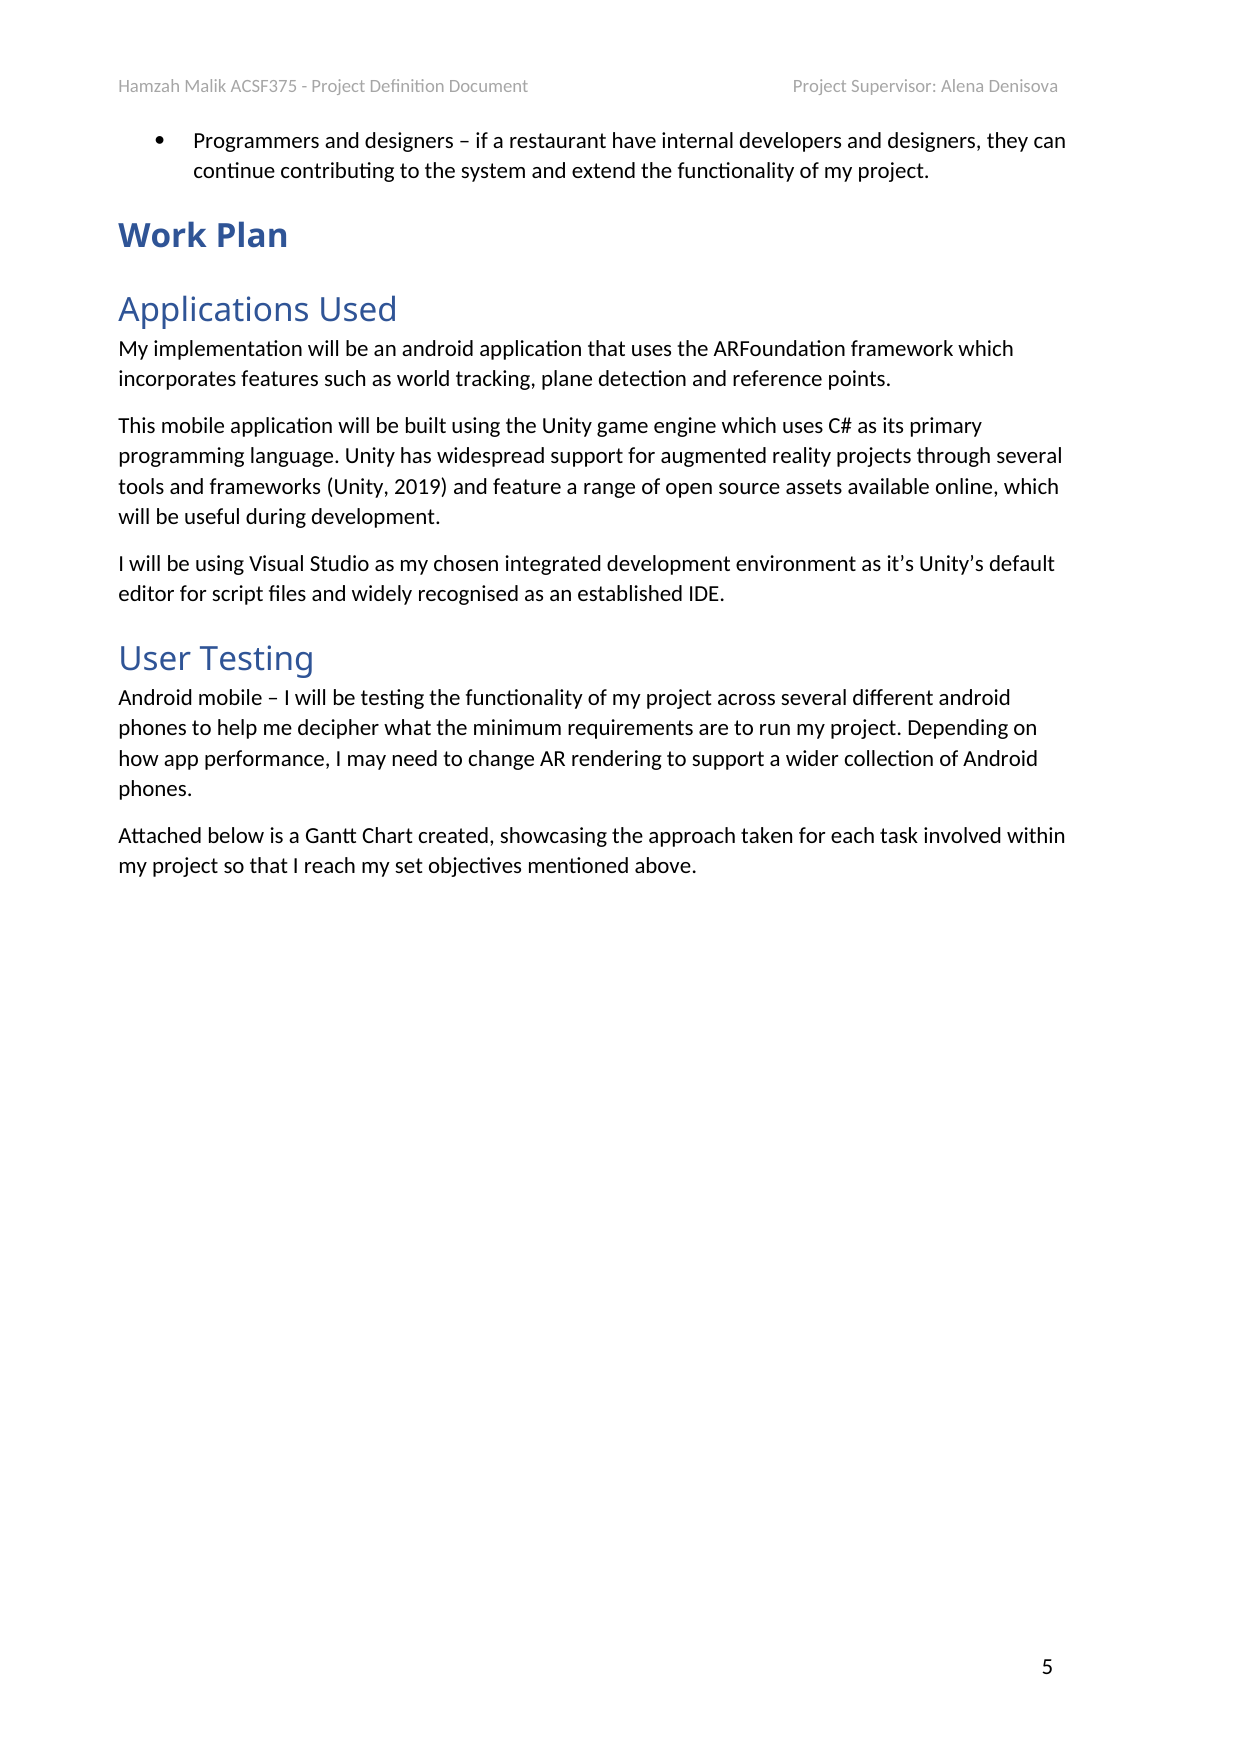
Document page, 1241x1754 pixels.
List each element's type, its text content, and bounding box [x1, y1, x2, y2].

text My implementation will be an android application that uses the ARFoundation framework which incorporates features such as world tracking, plane detection and reference points. [118, 334, 1078, 392]
subtitle Applications Used [118, 285, 1078, 331]
text Attached below is a Gantt Chart created, showcasing the approach taken for each task involved within my project so that I reach my set objectives mentioned above. [118, 821, 1078, 879]
text I will be using Visual Studio as my chosen integrated development environment as it’s Unity’s default editor for script files and widely recognised as an established IDE. [118, 549, 1078, 607]
text Android mobile – I will be testing the functionality of my project across several different android phones to help me decipher what the minimum requirements are to run my project. Depending on how app performance, I may need to change AR rendering to support a wider collection of Android phones. [118, 683, 1078, 802]
text This mobile application will be built using the Unity game engine which uses C# as its primary programming language. Unity has widespread support for augmented reality projects through several tools and frameworks and feature a range of open source assets available online, which will be useful during development. [118, 411, 1078, 530]
subtitle User Testing [118, 634, 1078, 680]
subtitle Work Plan [118, 211, 1078, 257]
list Programmers and designers – if a restaurant have internal developers and designers, they can continue contributing to the system and extend the functionality of my project. [156, 126, 1078, 184]
